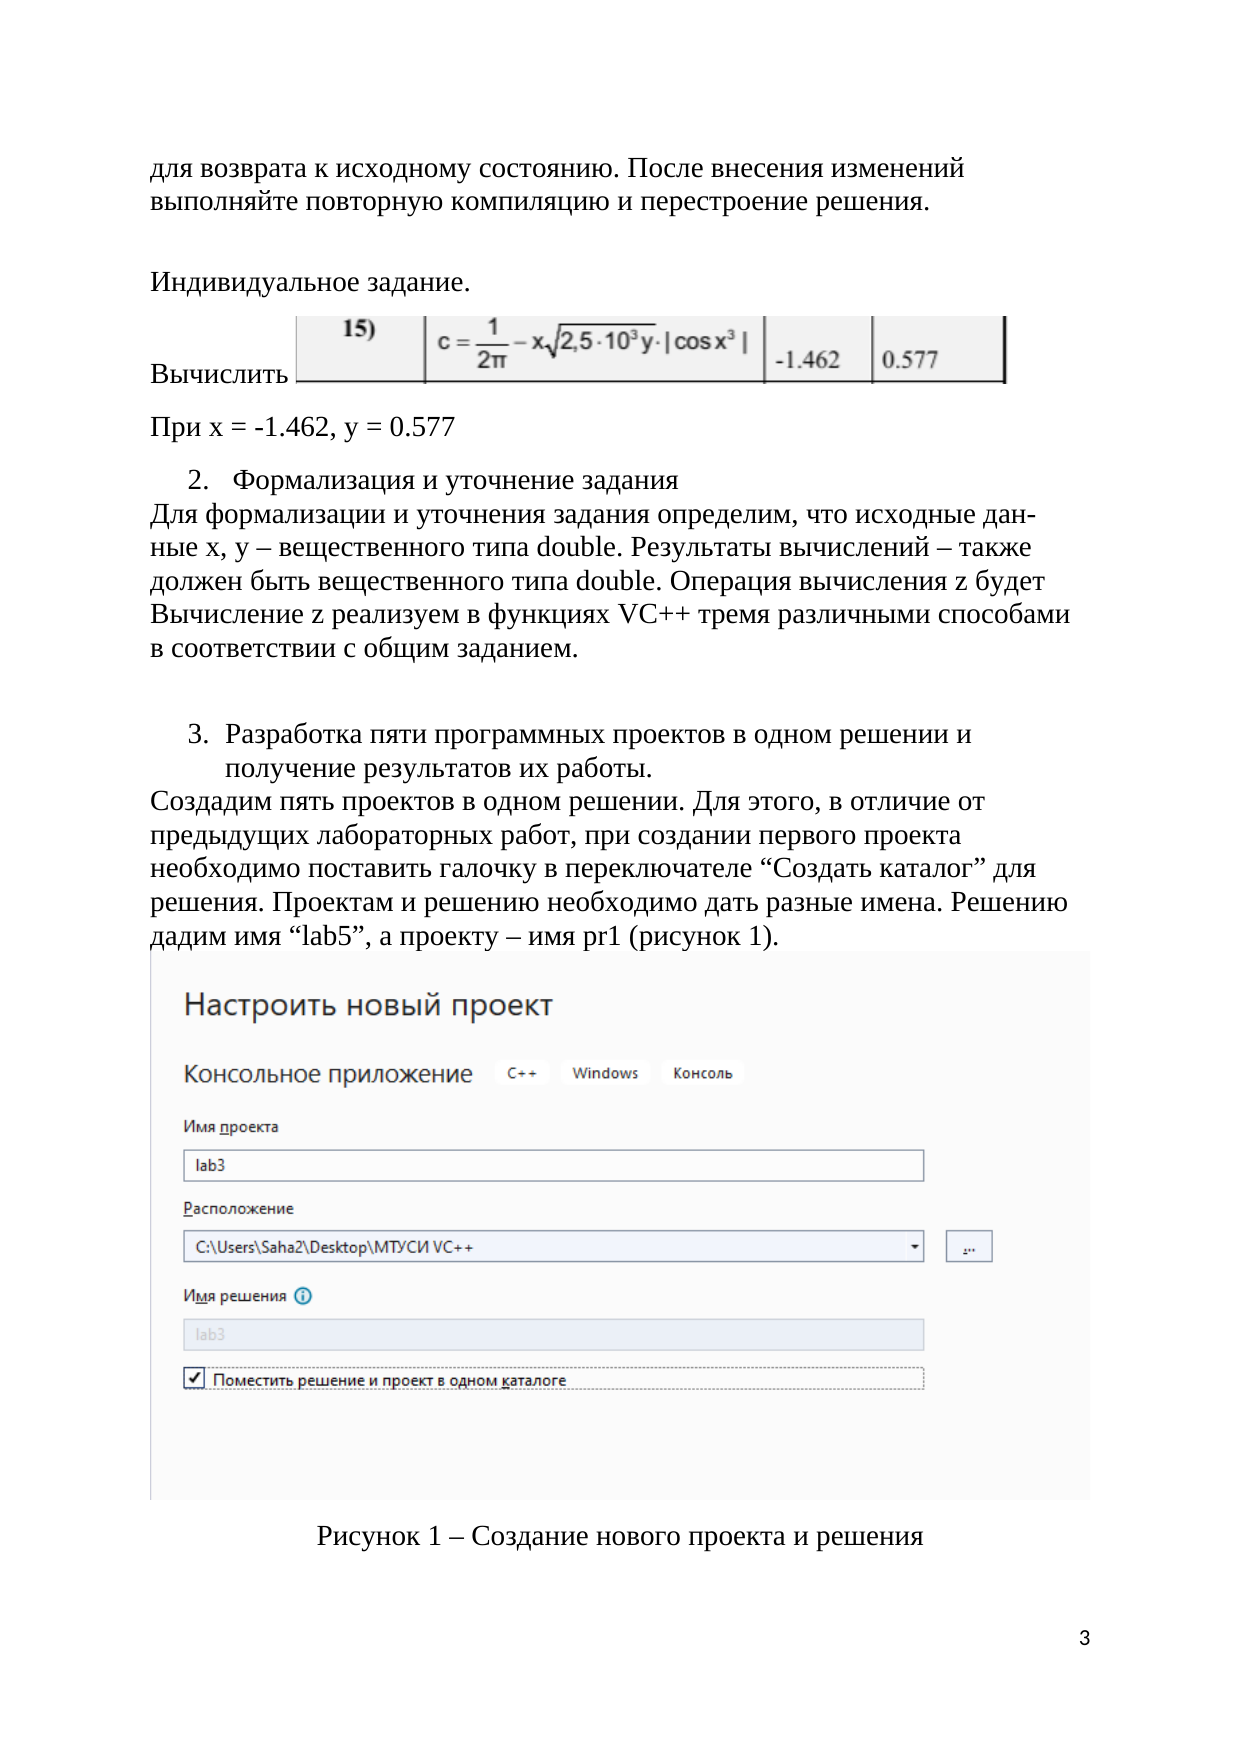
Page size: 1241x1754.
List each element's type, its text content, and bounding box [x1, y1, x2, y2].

text предыдущих лабораторных работ, при создании первого проекта необходимо поставить галочку в переключателе “Создать каталог” для решения. Проектам и решению необходимо дать разные имена. Решению дадим имя “lab5”, а проекту – имя pr1 (рисунок 1). [150, 817, 1090, 951]
picture [295, 316, 1011, 384]
text Создадим пять проектов в одном решении. Для этого, в отличие от [150, 783, 1090, 817]
list Разработка пяти программных проектов в одном решении и получение результатов их работы. [187, 716, 1090, 783]
text Индивидуальное задание. [150, 264, 1090, 297]
text ные x, y – вещественного типа double. Результаты вычислений – также должен быть вещественного типа double. Операция вычисления z будет [150, 529, 1090, 596]
text в соответствии с общим заданием. [150, 630, 1090, 663]
text Вычисление z реализуем в функциях VC++ тремя различными способами [150, 596, 1090, 630]
picture [150, 951, 1091, 1500]
list Формализация и уточнение задания [187, 462, 1090, 496]
text Рисунок 1 – Создание нового проекта и решения [150, 1518, 1090, 1552]
text При x = -1.462, y = 0.577 [150, 409, 1090, 443]
text Для формализации и уточнения задания определим, что исходные дан- [150, 496, 1090, 529]
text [150, 150, 1090, 217]
